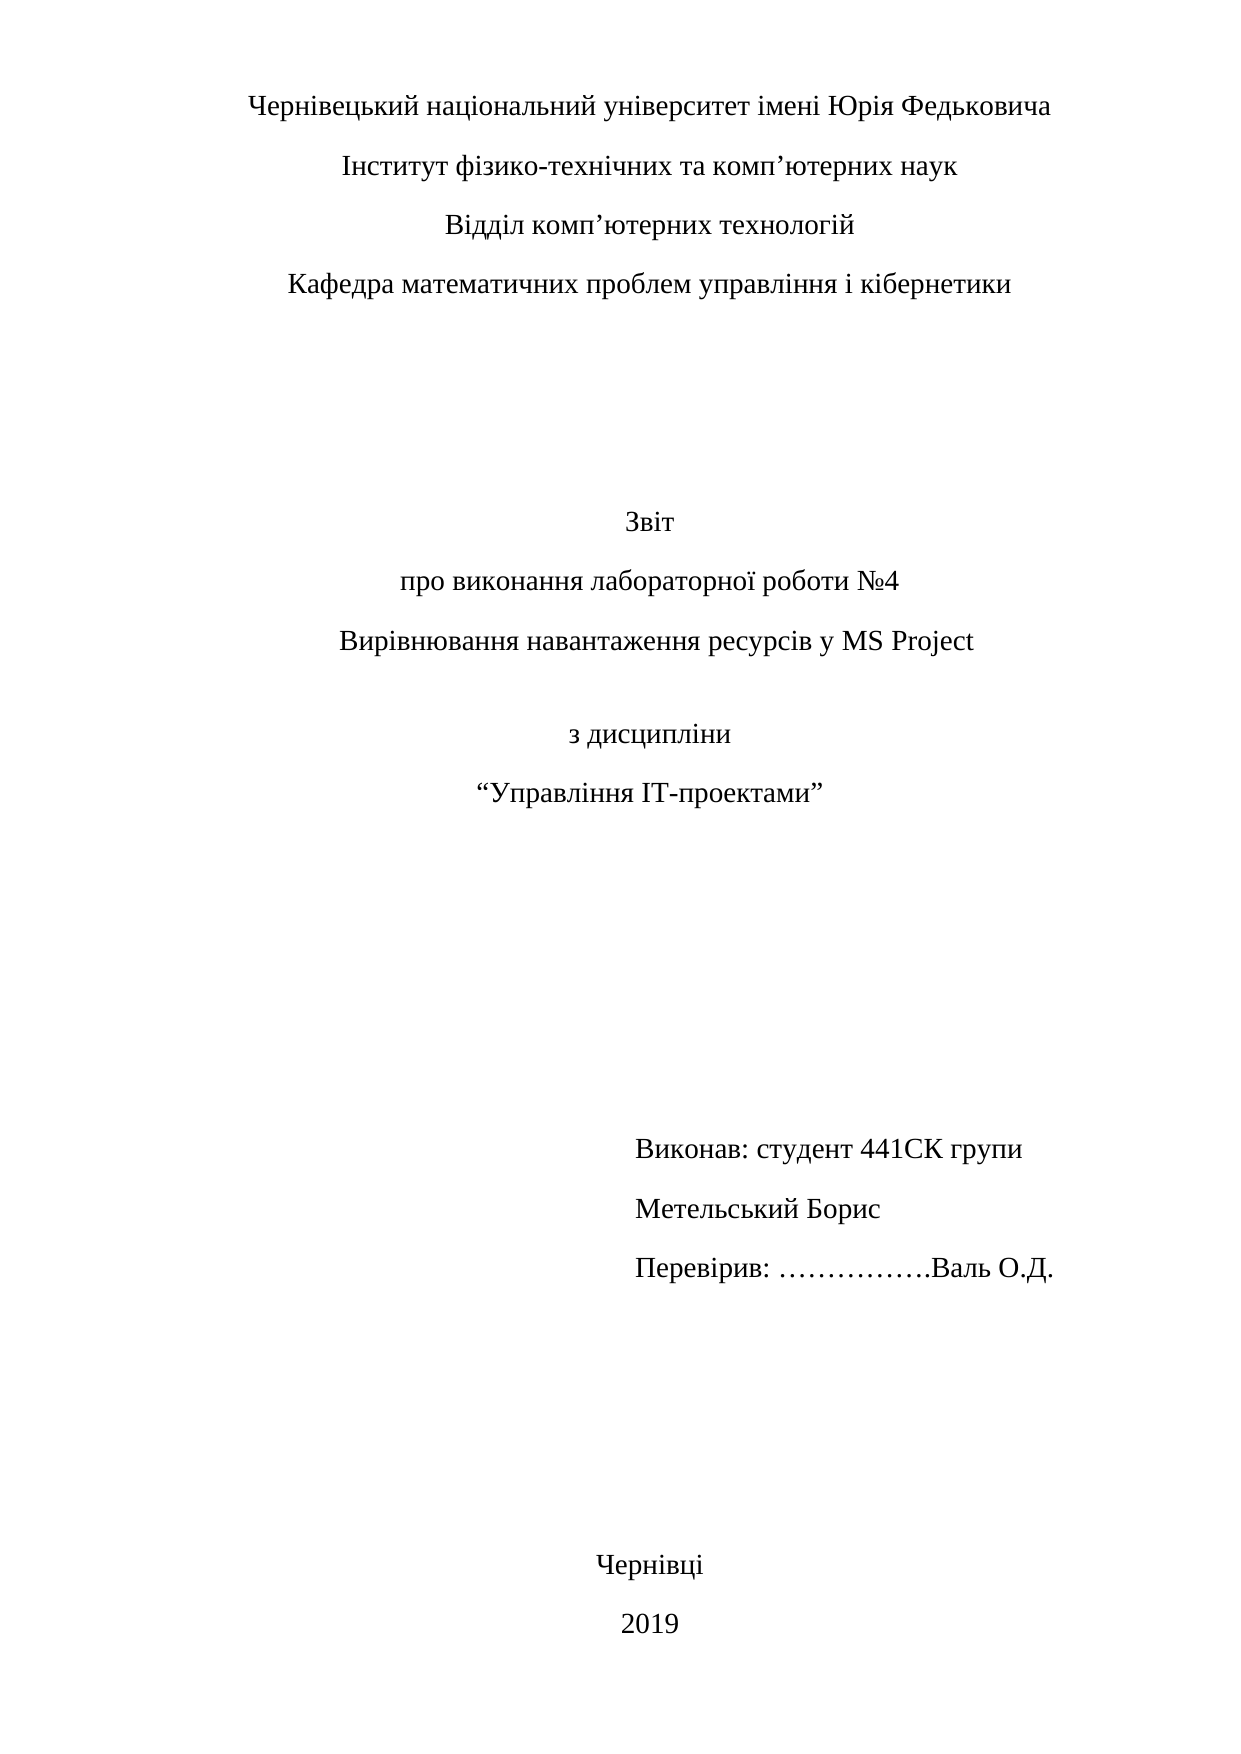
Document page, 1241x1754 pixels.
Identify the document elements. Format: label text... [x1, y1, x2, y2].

text Кафедра математичних проблем управління і кібернетики [148, 267, 1152, 300]
text Інститут фізико-технічних та комп’ютерних наук [148, 148, 1152, 181]
text “Управління ІТ-проектами” [148, 775, 1152, 809]
text 2019 [148, 1606, 1152, 1640]
text Метельський Борис [635, 1191, 1152, 1224]
text Перевірив: …………….Валь О.Д. [635, 1250, 1152, 1284]
text про виконання лабораторної роботи №4 [148, 563, 1152, 597]
text Вирівнювання навантаження ресурсів у MS Project [221, 623, 1152, 656]
text Виконав: студент 441СК групи [635, 1131, 1152, 1165]
text з дисципліни [148, 716, 1152, 749]
text Чернівці [148, 1547, 1152, 1581]
text Звіт [148, 504, 1152, 538]
text Відділ комп’ютерних технологій [148, 207, 1152, 241]
text Чернівецький національний університет імені Юрія Федьковича [148, 88, 1152, 122]
